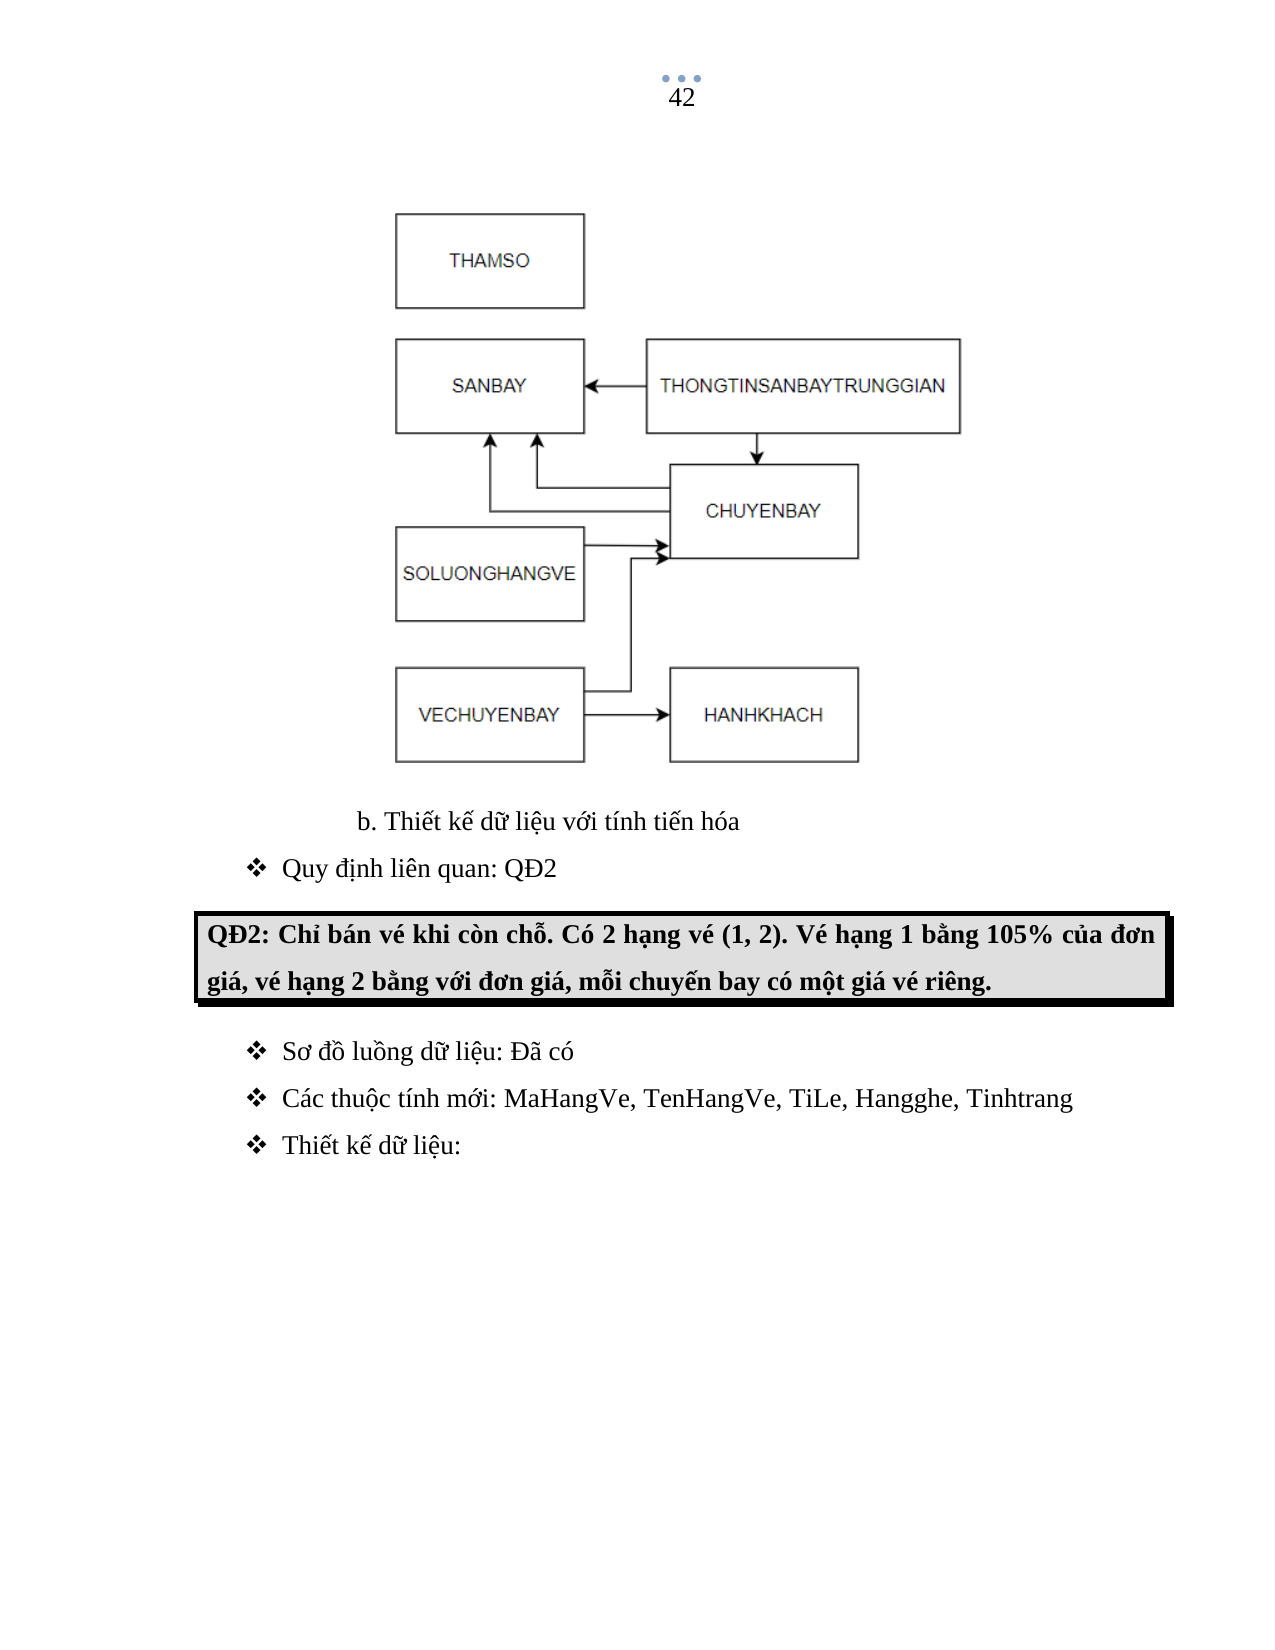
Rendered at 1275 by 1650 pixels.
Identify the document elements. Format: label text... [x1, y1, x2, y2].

list Sơ đồ luồng dữ liệu: Đã có [244, 1035, 1157, 1067]
text b. Thiết kế dữ liệu với tính tiến hóa [207, 805, 1157, 836]
list Thiết kế dữ liệu: [244, 1129, 1157, 1160]
text QĐ2: Chỉ bán vé khi còn chỗ. Có 2 hạng vé (1, 2). Vé hạng 1 bằng 105% của đơn giá, vé hạng 2 bằng với đơn giá, mỗi chuyến bay có một giá vé riêng. [198, 916, 1165, 998]
picture [389, 206, 974, 773]
list Quy định liên quan: QĐ2 [244, 852, 1157, 883]
list Các thuộc tính mới: MaHangVe, TenHangVe, TiLe, Hangghe, Tinhtrang [244, 1082, 1157, 1113]
